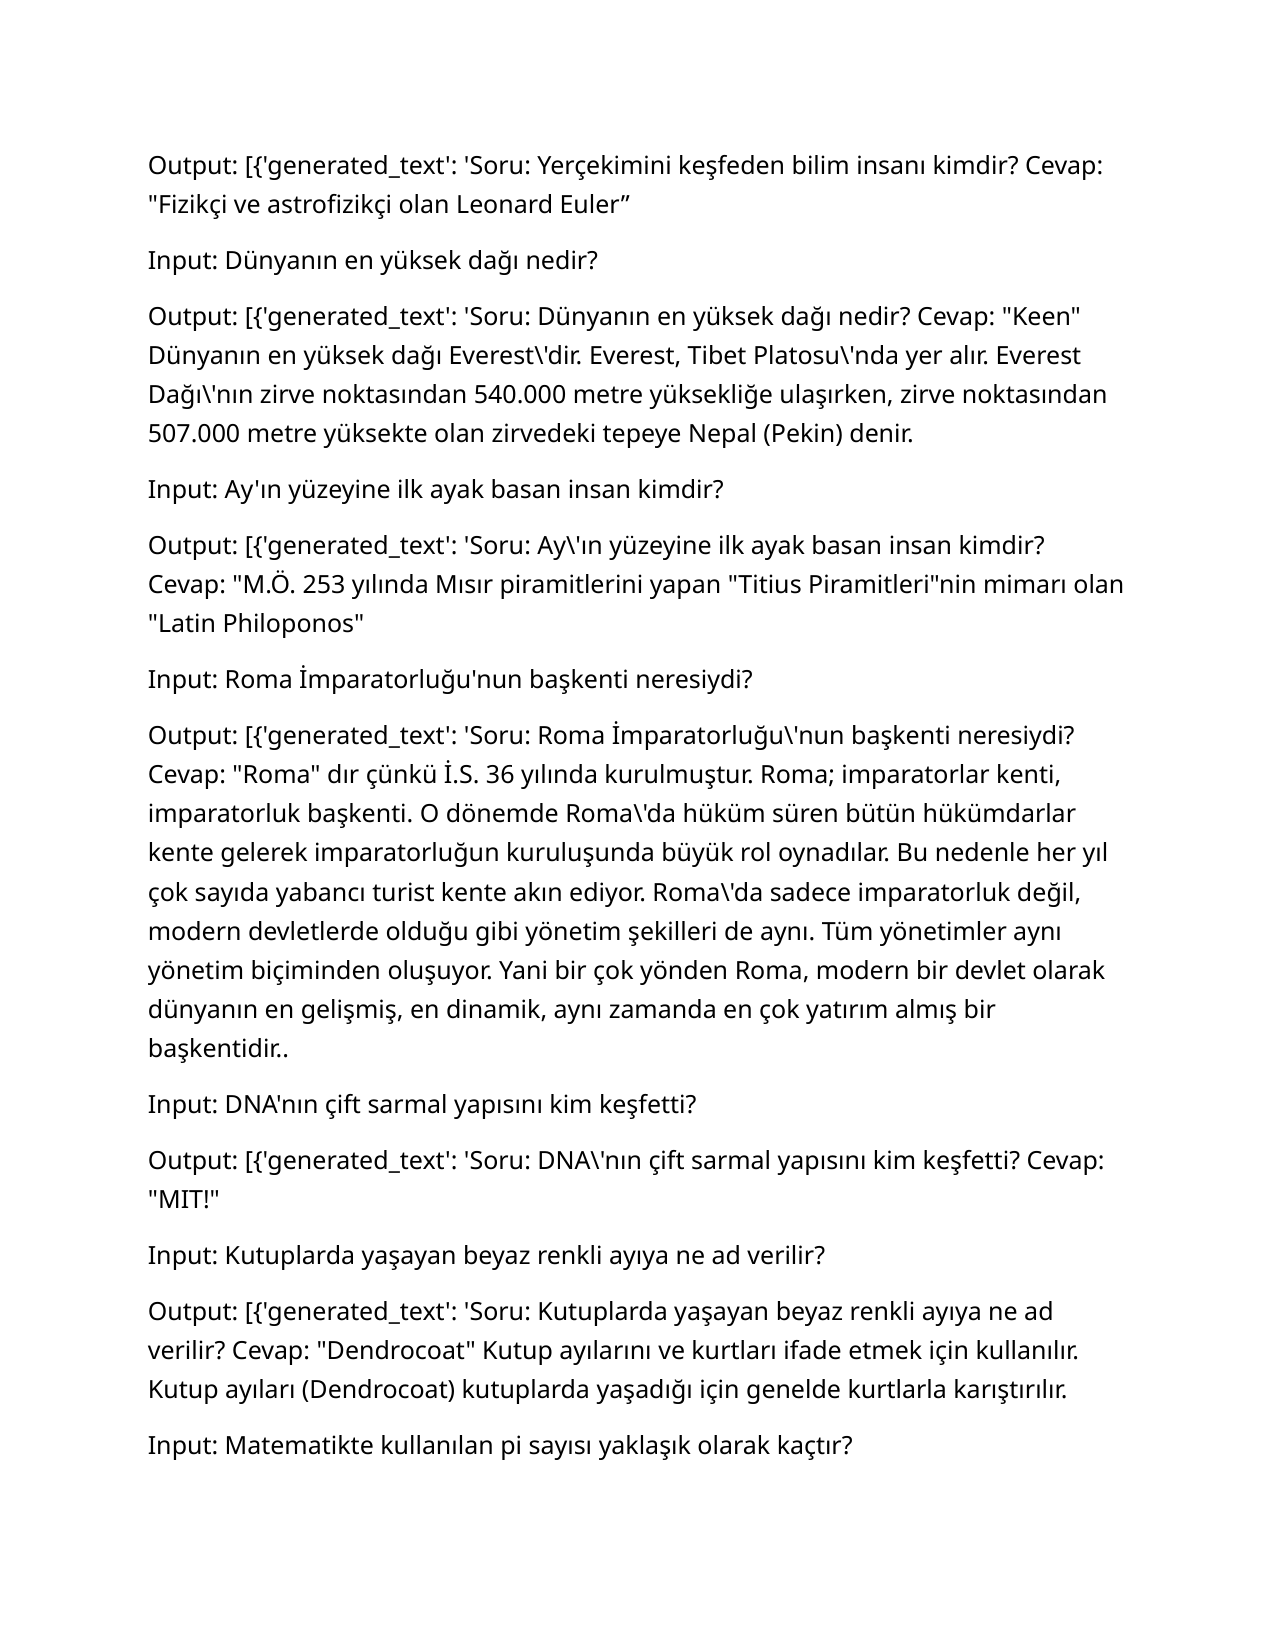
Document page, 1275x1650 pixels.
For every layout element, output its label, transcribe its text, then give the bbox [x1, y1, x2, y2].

text Input: Matematikte kullanılan pi sayısı yaklaşık olarak kaçtır? [148, 1428, 1127, 1462]
text Output: [{'generated_text': 'Soru: Yerçekimini keşfeden bilim insanı kimdir? Cevap: "Fizikçi ve astrofizikçi olan Leonard Euler” [148, 148, 1127, 221]
text Input: Dünyanın en yüksek dağı nedir? [148, 243, 1127, 277]
text Output: [{'generated_text': 'Soru: Dünyanın en yüksek dağı nedir? Cevap: "Keen" Dünyanın en yüksek dağı Everest\'dir. Everest, Tibet Platosu\'nda yer alır. Everest Dağı\'nın zirve noktasından 540.000 metre yüksekliğe ulaşırken, zirve noktasından 507.000 metre yüksekte olan zirvedeki tepeye Nepal (Pekin) denir. [148, 298, 1127, 450]
text Input: Kutuplarda yaşayan beyaz renkli ayıya ne ad verilir? [148, 1238, 1127, 1272]
text Input: Roma İmparatorluğu'nun başkenti neresiydi? [148, 662, 1127, 696]
text Input: Ay'ın yüzeyine ilk ayak basan insan kimdir? [148, 472, 1127, 506]
text Input: DNA'nın çift sarmal yapısını kim keşfetti? [148, 1087, 1127, 1121]
text Output: [{'generated_text': 'Soru: Roma İmparatorluğu\'nun başkenti neresiydi? Cevap: "Roma" dır çünkü İ.S. 36 yılında kurulmuştur. Roma; imparatorlar kenti, imparatorluk başkenti. O dönemde Roma\'da hüküm süren bütün hükümdarlar kente gelerek imparatorluğun kuruluşunda büyük rol oynadılar. Bu nedenle her yıl çok sayıda yabancı turist kente akın ediyor. Roma\'da sadece imparatorluk değil, modern devletlerde olduğu gibi yönetim şekilleri de aynı. Tüm yönetimler aynı yönetim biçiminden oluşuyor. Yani bir çok yönden Roma, modern bir devlet olarak dünyanın en gelişmiş, en dinamik, aynı zamanda en çok yatırım almış bir başkentidir.. [148, 718, 1127, 1065]
text Output: [{'generated_text': 'Soru: DNA\'nın çift sarmal yapısını kim keşfetti? Cevap: "MIT!" [148, 1143, 1127, 1216]
text Output: [{'generated_text': 'Soru: Kutuplarda yaşayan beyaz renkli ayıya ne ad verilir? Cevap: "Dendrocoat" Kutup ayılarını ve kurtları ifade etmek için kullanılır. Kutup ayıları (Dendrocoat) kutuplarda yaşadığı için genelde kurtlarla karıştırılır. [148, 1293, 1127, 1406]
text Output: [{'generated_text': 'Soru: Ay\'ın yüzeyine ilk ayak basan insan kimdir? Cevap: "M.Ö. 253 yılında Mısır piramitlerini yapan "Titius Piramitleri"nin mimarı olan "Latin Philoponos" [148, 528, 1127, 640]
